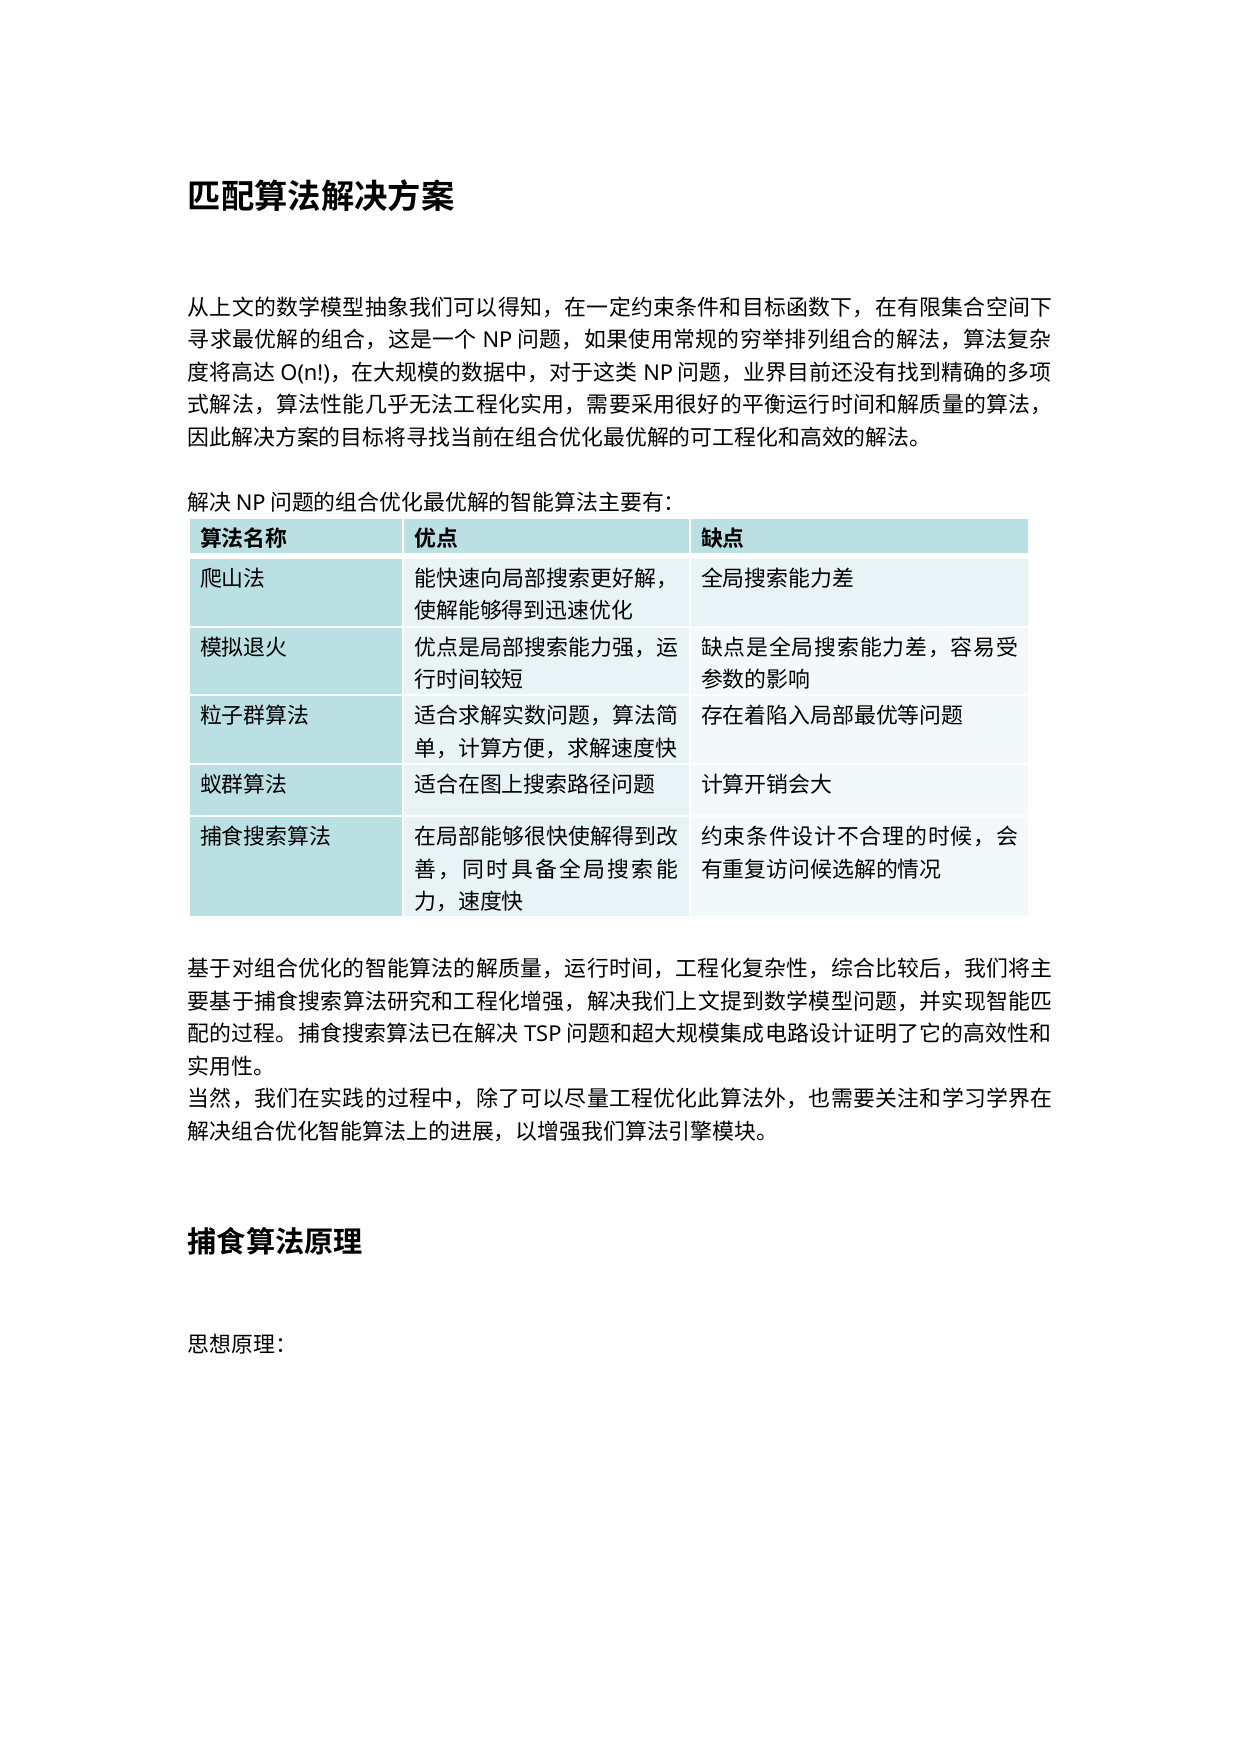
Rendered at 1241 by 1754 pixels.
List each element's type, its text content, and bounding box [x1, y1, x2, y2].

table_cell 爬山法 [190, 559, 402, 626]
table_cell 蚁群算法 [190, 765, 402, 815]
table_cell 在局部能够很快使解得到改善，同时具备全局搜索能力，速度快 [404, 817, 689, 916]
table_cell 约束条件设计不合理的时候，会有重复访问候选解的情况 [691, 817, 1028, 916]
table_cell 缺点是全局搜索能力差，容易受参数的影响 [691, 628, 1028, 694]
table_cell 存在着陷入局部最优等问题 [691, 696, 1028, 763]
table_cell 粒子群算法 [190, 696, 402, 763]
table_cell 适合求解实数问题，算法简单，计算方便，求解速度快 [404, 696, 689, 763]
table_header 优点 [404, 519, 689, 553]
table_cell 计算开销会大 [691, 765, 1028, 815]
table_cell 优点是局部搜索能力强，运行时间较短 [404, 628, 689, 694]
text 思想原理： [187, 1326, 1053, 1359]
table_header 缺点 [691, 519, 1028, 553]
text 解决NP问题的组合优化最优解的智能算法主要有： [187, 484, 1053, 517]
subtitle 捕食算法原理 [187, 1207, 1053, 1272]
subtitle 匹配算法解决方案 [187, 162, 1053, 227]
table_cell 模拟退火 [190, 628, 402, 694]
table_cell 捕食搜索算法 [190, 817, 402, 916]
table_cell 适合在图上搜索路径问题 [404, 765, 689, 815]
table_cell 全局搜索能力差 [691, 559, 1028, 626]
table_header 算法名称 [190, 519, 402, 553]
text 基于对组合优化的智能算法的解质量，运行时间，工程化复杂性，综合比较后，我们将主要基于捕食搜索算法研究和工程化增强，解决我们上文提到数学模型问题，并实现智能匹配的过程。捕食搜索算法已在解决TSP问题和超大规模集成电路设计证明了它的高效性和实用性。 [187, 951, 1053, 1081]
text 从上文的数学模型抽象我们可以得知，在一定约束条件和目标函数下，在有限集合空间下，寻求最优解的组合，这是一个NP问题，如果使用常规的穷举排列组合的解法，算法复杂度将高达O(n!)，在大规模的数据中，对于这类NP问题，业界目前还没有找到精确的多项式解法，算法性能几乎无法工程化实用，需要采用很好的平衡运行时间和解质量的算法，因此解决方案的目标将寻找当前在组合优化最优解的可工程化和高效的解法。 [187, 289, 1053, 452]
text 当然，我们在实践的过程中，除了可以尽量工程优化此算法外，也需要关注和学习学界在解决组合优化智能算法上的进展，以增强我们算法引擎模块。 [187, 1081, 1053, 1146]
table_cell 能快速向局部搜索更好解，使解能够得到迅速优化 [404, 559, 689, 626]
